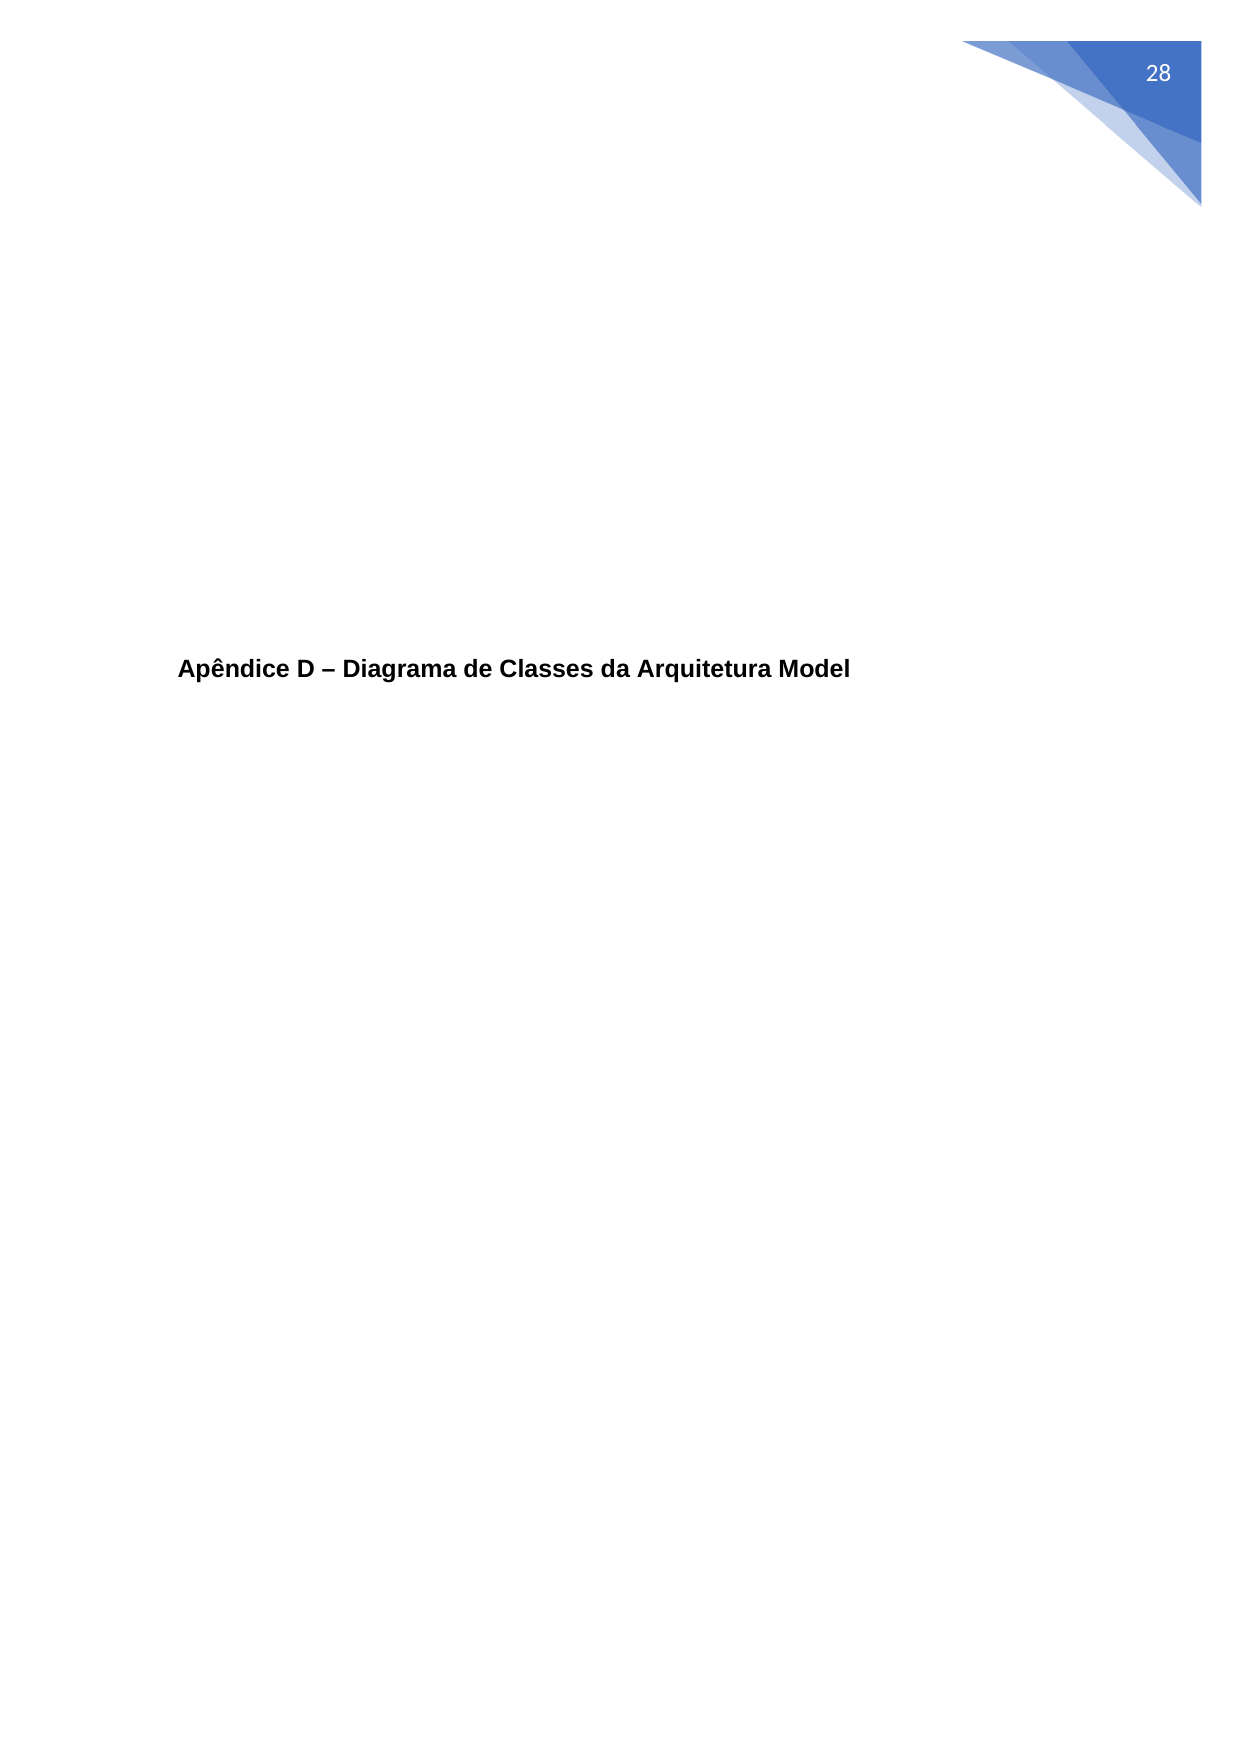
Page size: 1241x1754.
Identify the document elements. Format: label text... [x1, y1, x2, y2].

picture [962, 41, 1202, 207]
text Apêndice D – Diagrama de Classes da Arquitetura Model [177, 654, 1122, 683]
